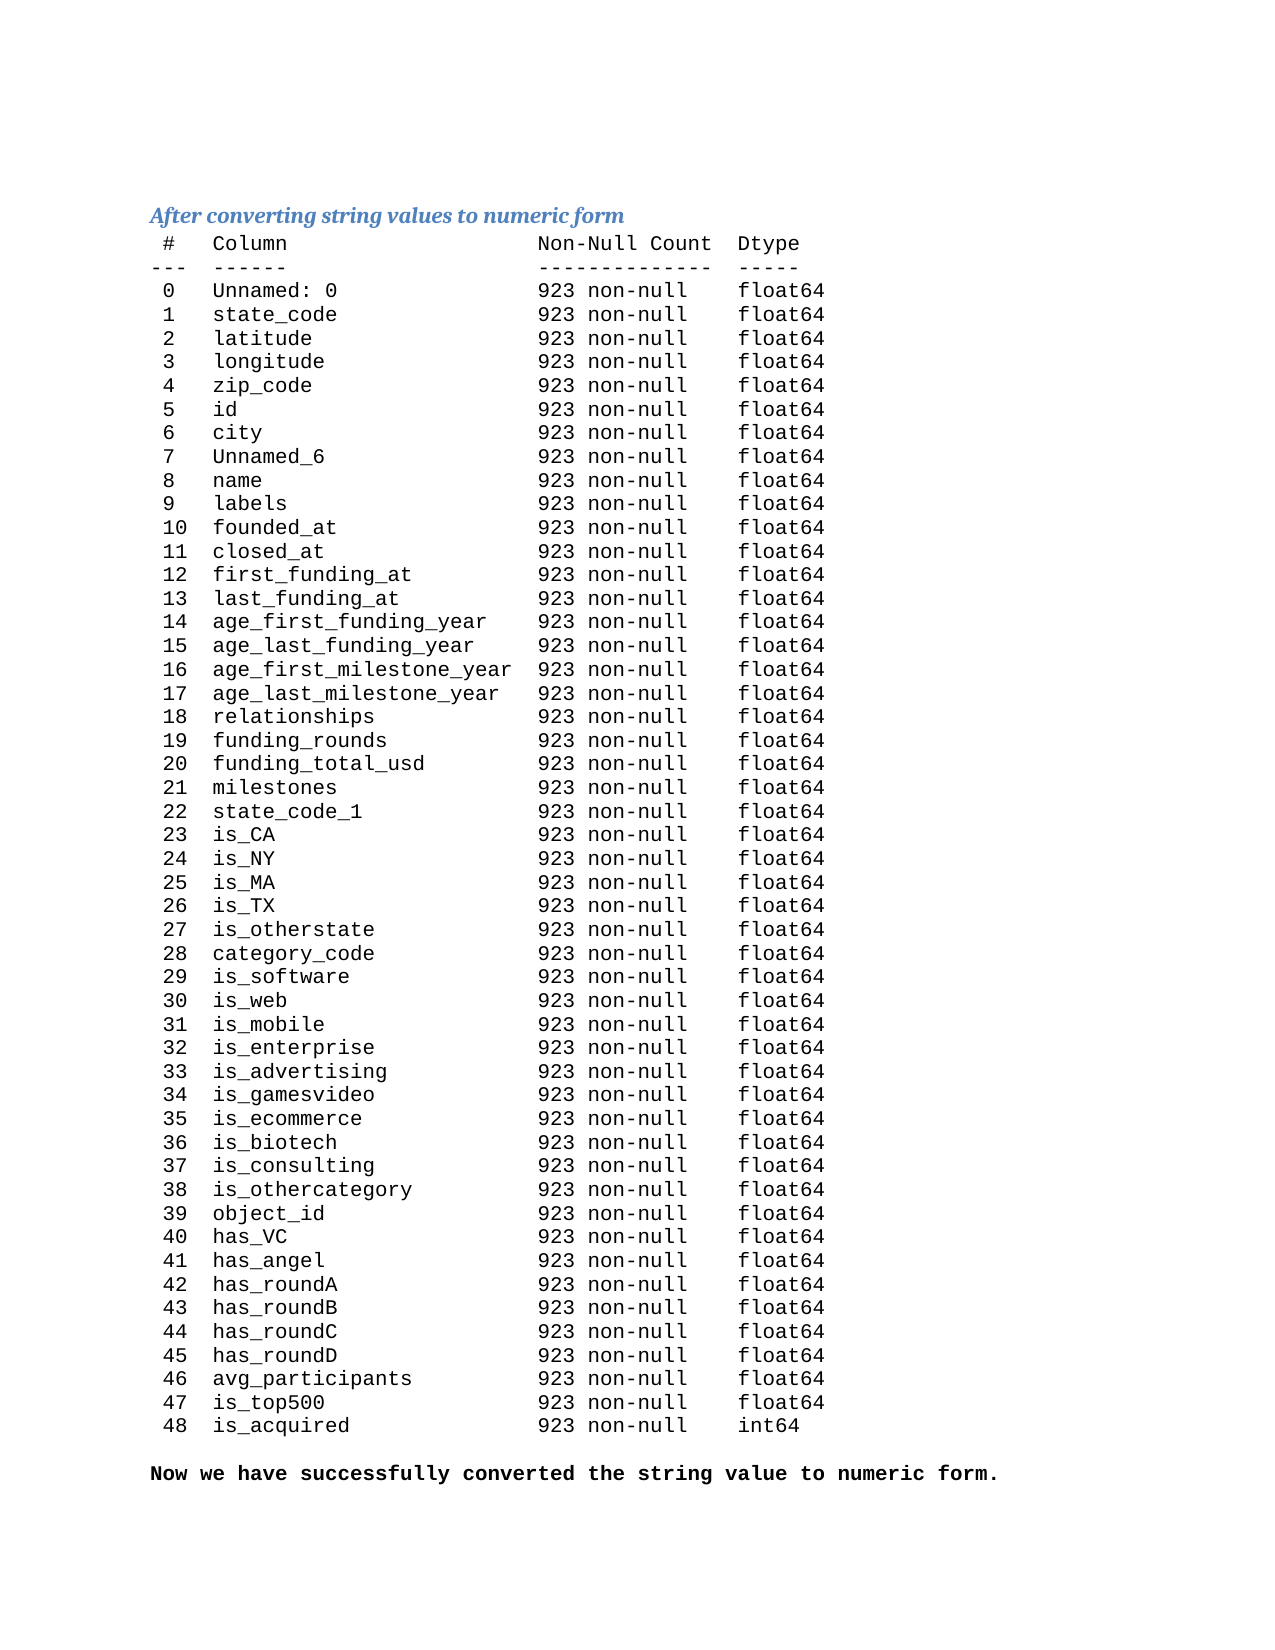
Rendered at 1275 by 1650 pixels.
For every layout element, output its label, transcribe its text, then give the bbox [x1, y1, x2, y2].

text 46 avg_participants 923 non-null float64 [150, 1368, 1125, 1392]
text 24 is_NY 923 non-null float64 [150, 848, 1125, 872]
text 34 is_gamesvideo 923 non-null float64 [150, 1084, 1125, 1108]
text 20 funding_total_usd 923 non-null float64 [150, 753, 1125, 777]
text 6 city 923 non-null float64 [150, 422, 1125, 446]
text 3 longitude 923 non-null float64 [150, 351, 1125, 375]
text 21 milestones 923 non-null float64 [150, 777, 1125, 801]
text 11 closed_at 923 non-null float64 [150, 541, 1125, 564]
text 48 is_acquired 923 non-null int64 [150, 1416, 1125, 1439]
text 1 state_code 923 non-null float64 [150, 304, 1125, 328]
text 23 is_CA 923 non-null float64 [150, 824, 1125, 848]
text 22 state_code_1 923 non-null float64 [150, 801, 1125, 824]
text 13 last_funding_at 923 non-null float64 [150, 588, 1125, 612]
text 42 has_roundA 923 non-null float64 [150, 1274, 1125, 1297]
text 38 is_othercategory 923 non-null float64 [150, 1179, 1125, 1203]
text 18 relationships 923 non-null float64 [150, 706, 1125, 730]
text 30 is_web 923 non-null float64 [150, 990, 1125, 1013]
text 25 is_MA 923 non-null float64 [150, 872, 1125, 895]
text 40 has_VC 923 non-null float64 [150, 1226, 1125, 1250]
text 19 funding_rounds 923 non-null float64 [150, 730, 1125, 753]
text 37 is_consulting 923 non-null float64 [150, 1155, 1125, 1179]
text --- ------ -------------- ----- [150, 257, 1125, 281]
text 36 is_biotech 923 non-null float64 [150, 1132, 1125, 1155]
text 44 has_roundC 923 non-null float64 [150, 1321, 1125, 1344]
text 28 category_code 923 non-null float64 [150, 943, 1125, 966]
text 4 zip_code 923 non-null float64 [150, 375, 1125, 399]
text 47 is_top500 923 non-null float64 [150, 1392, 1125, 1416]
text 41 has_angel 923 non-null float64 [150, 1250, 1125, 1274]
text 15 age_last_funding_year 923 non-null float64 [150, 635, 1125, 659]
text 39 object_id 923 non-null float64 [150, 1203, 1125, 1226]
text # Column Non-Null Count Dtype [150, 233, 1125, 257]
text 33 is_advertising 923 non-null float64 [150, 1061, 1125, 1084]
text 14 age_first_funding_year 923 non-null float64 [150, 612, 1125, 635]
text 35 is_ecommerce 923 non-null float64 [150, 1108, 1125, 1132]
text 7 Unnamed_6 923 non-null float64 [150, 446, 1125, 470]
text 31 is_mobile 923 non-null float64 [150, 1013, 1125, 1037]
text 8 name 923 non-null float64 [150, 470, 1125, 493]
text 5 id 923 non-null float64 [150, 399, 1125, 422]
subtitle After converting string values to numeric form [150, 203, 1125, 229]
text Now we have successfully converted the string value to numeric form. [150, 1463, 1125, 1486]
text 16 age_first_milestone_year 923 non-null float64 [150, 659, 1125, 682]
text 2 latitude 923 non-null float64 [150, 328, 1125, 351]
text 17 age_last_milestone_year 923 non-null float64 [150, 682, 1125, 706]
text 32 is_enterprise 923 non-null float64 [150, 1037, 1125, 1061]
text 10 founded_at 923 non-null float64 [150, 517, 1125, 541]
text 9 labels 923 non-null float64 [150, 493, 1125, 517]
text 12 first_funding_at 923 non-null float64 [150, 564, 1125, 588]
text 45 has_roundD 923 non-null float64 [150, 1344, 1125, 1368]
text 0 Unnamed: 0 923 non-null float64 [150, 281, 1125, 304]
text 29 is_software 923 non-null float64 [150, 966, 1125, 990]
text 43 has_roundB 923 non-null float64 [150, 1297, 1125, 1321]
text 27 is_otherstate 923 non-null float64 [150, 919, 1125, 943]
text 26 is_TX 923 non-null float64 [150, 895, 1125, 919]
